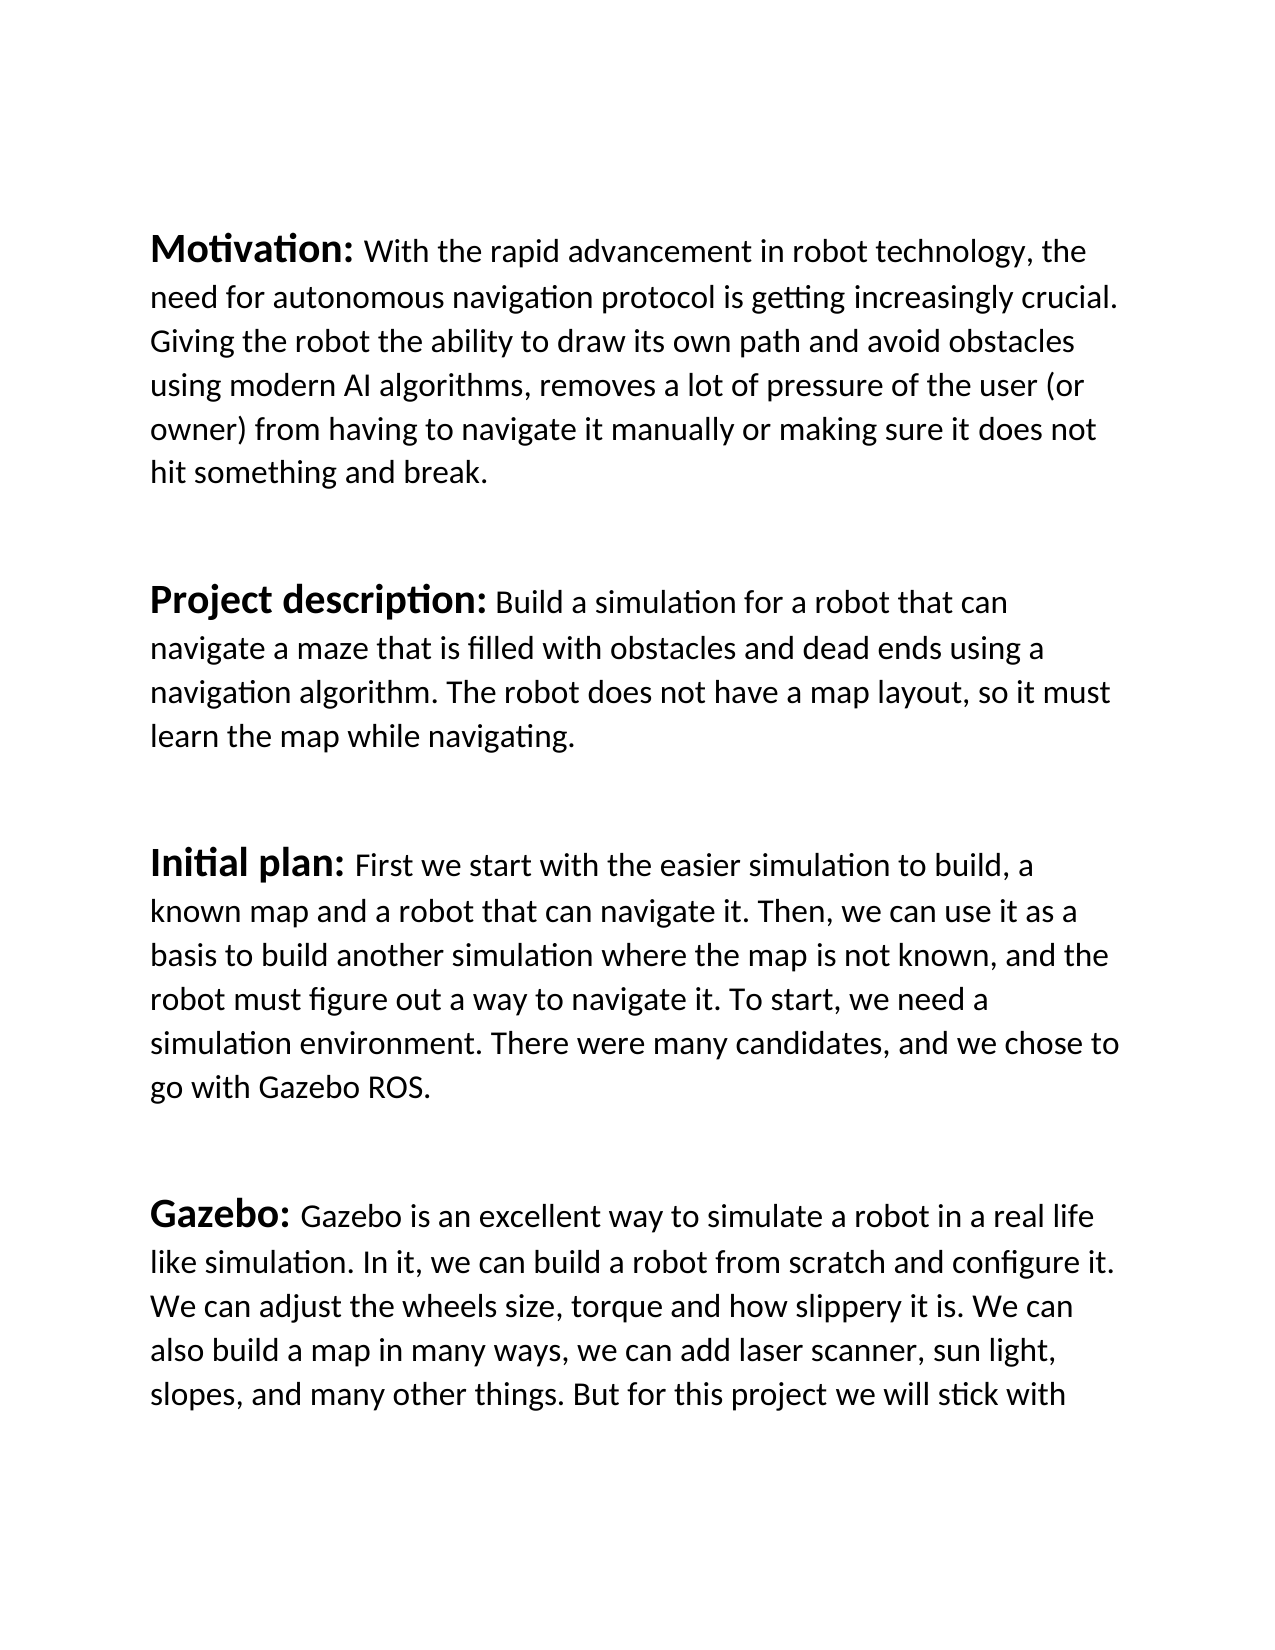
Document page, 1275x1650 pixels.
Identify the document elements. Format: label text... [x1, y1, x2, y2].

text Project description: Build a simulation for a robot that can navigate a maze that is filled with obstacles and dead ends using a navigation algorithm. The robot does not have a map layout, so it must learn the map while navigating. [150, 573, 1125, 755]
text Initial plan: First we start with the easier simulation to build, a known map and a robot that can navigate it. Then, we can use it as a basis to build another simulation where the map is not known, and the robot must figure out a way to navigate it. To start, we need a simulation environment. There were many candidates, and we chose to go with Gazebo ROS. [150, 836, 1125, 1107]
text Motivation: With the rapid advancement in robot technology, the need for autonomous navigation protocol is getting increasingly crucial. Giving the robot the ability to draw its own path and avoid obstacles using modern AI algorithms, removes a lot of pressure of the user (or owner) from having to navigate it manually or making sure it does not hit something and break. [150, 222, 1125, 492]
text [150, 1187, 1125, 1414]
